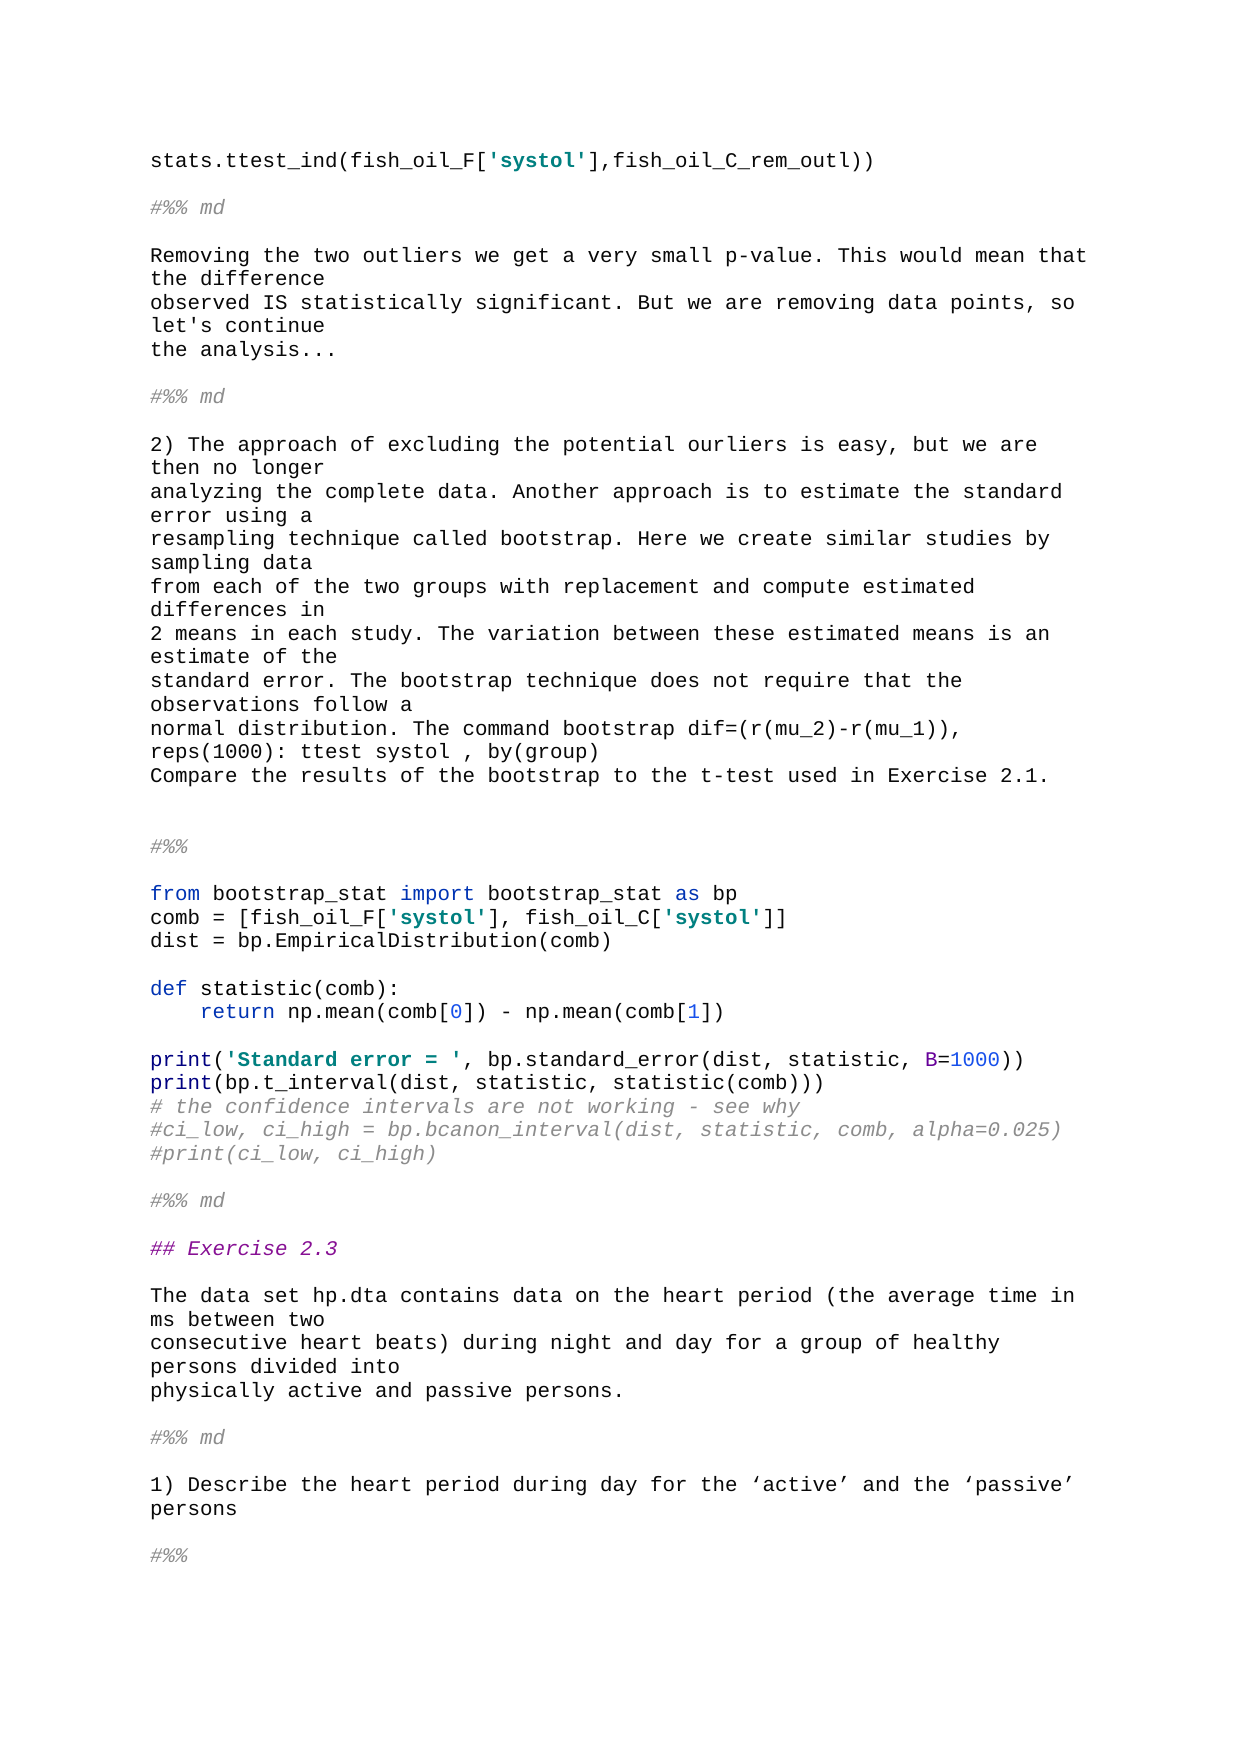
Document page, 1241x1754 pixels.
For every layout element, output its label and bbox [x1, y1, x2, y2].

text [150, 150, 1090, 1592]
